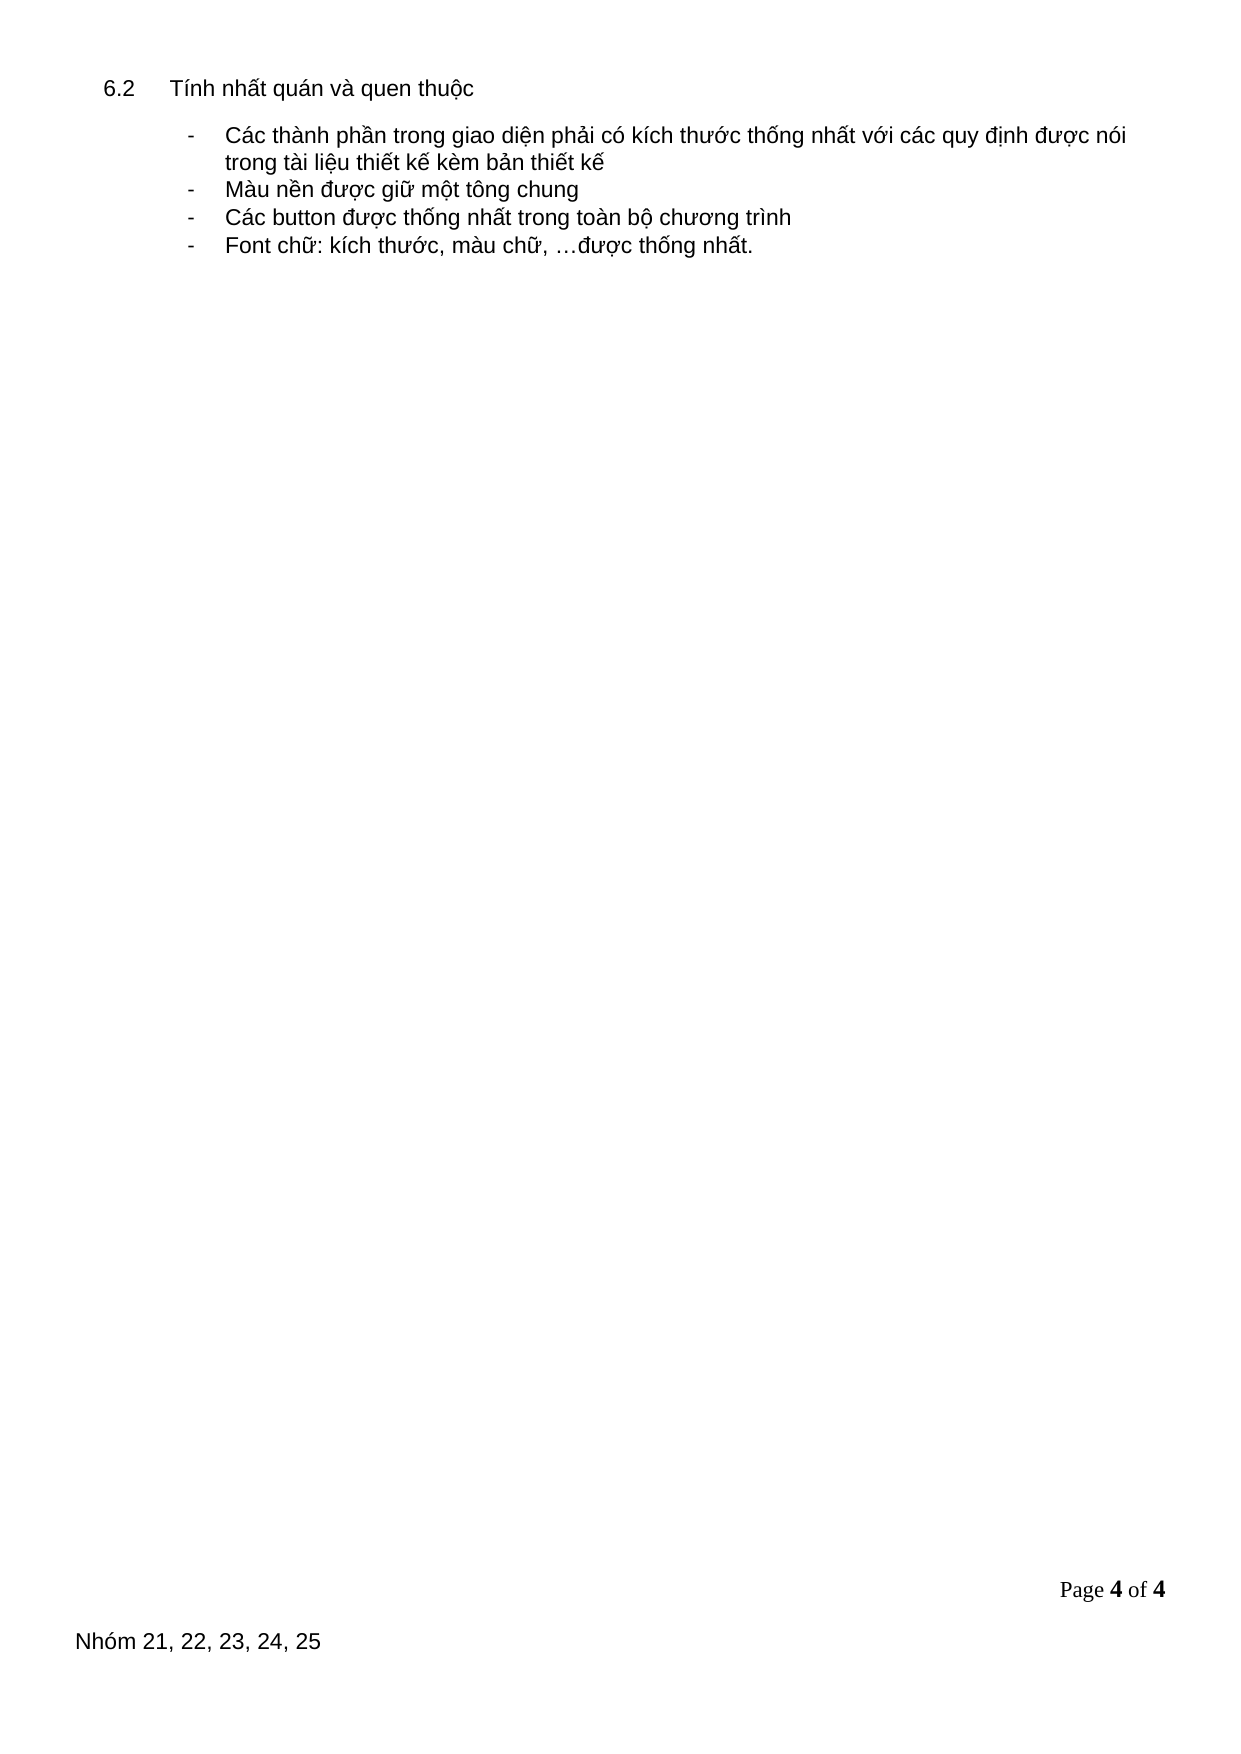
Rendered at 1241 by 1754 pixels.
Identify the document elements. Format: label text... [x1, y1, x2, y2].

subtitle Tính nhất quán và quen thuộc [103, 75, 1165, 101]
list Màu nền được giữ một tông chung [187, 175, 1165, 203]
list Các thành phần trong giao diện phải có kích thước thống nhất với các quy định được nói trong tài liệu thiết kế kèm bản thiết kế [187, 121, 1165, 175]
list Font chữ: kích thước, màu chữ, …được thống nhất. [187, 231, 1165, 259]
list Các button được thống nhất trong toàn bộ chương trình [187, 203, 1165, 231]
